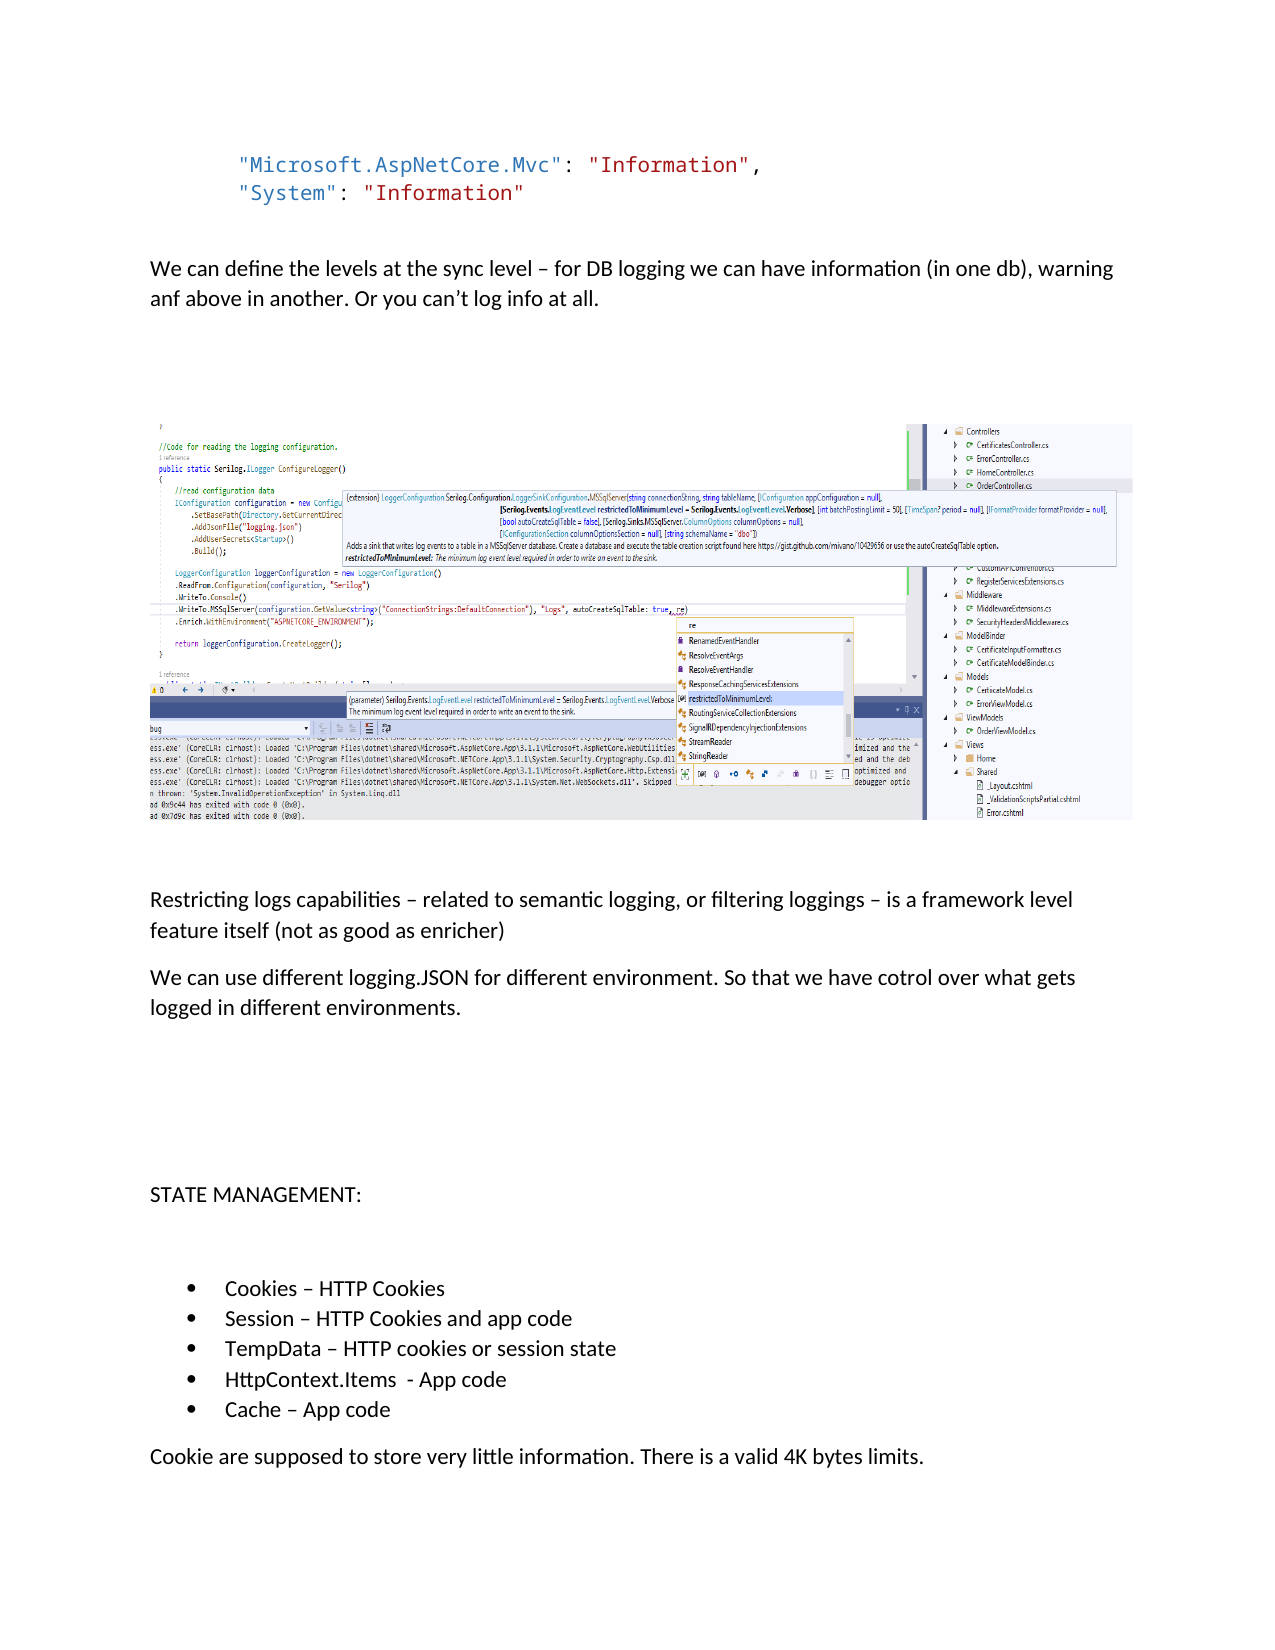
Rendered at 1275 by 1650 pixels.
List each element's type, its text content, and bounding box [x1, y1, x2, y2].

text Restricting logs capabilities – related to semantic logging, or filtering loggings – is a framework level feature itself (not as good as enricher) [150, 886, 1125, 944]
text Cookie are supposed to store very little information. There is a valid 4K bytes limits. [150, 1442, 1125, 1470]
list TempData – HTTP cookies or session state [187, 1334, 1125, 1363]
text We can use different logging.JSON for different environment. So that we have cotrol over what gets logged in different environments. [150, 963, 1125, 1021]
text STATE MANAGEMENT: [150, 1180, 1125, 1208]
text "Microsoft.AspNetCore.Mvc": "Information", [150, 150, 1125, 178]
list Session – HTTP Cookies and app code [187, 1304, 1125, 1332]
text "System": "Information" [150, 178, 1125, 207]
list HttpContext.Items - App code [187, 1365, 1125, 1393]
list Cache – App code [187, 1395, 1125, 1423]
list Cookies – HTTP Cookies [187, 1274, 1125, 1302]
picture [150, 424, 1133, 820]
text We can define the levels at the sync level – for DB logging we can have information (in one db), warning anf above in another. Or you can’t log info at all. [150, 254, 1125, 312]
